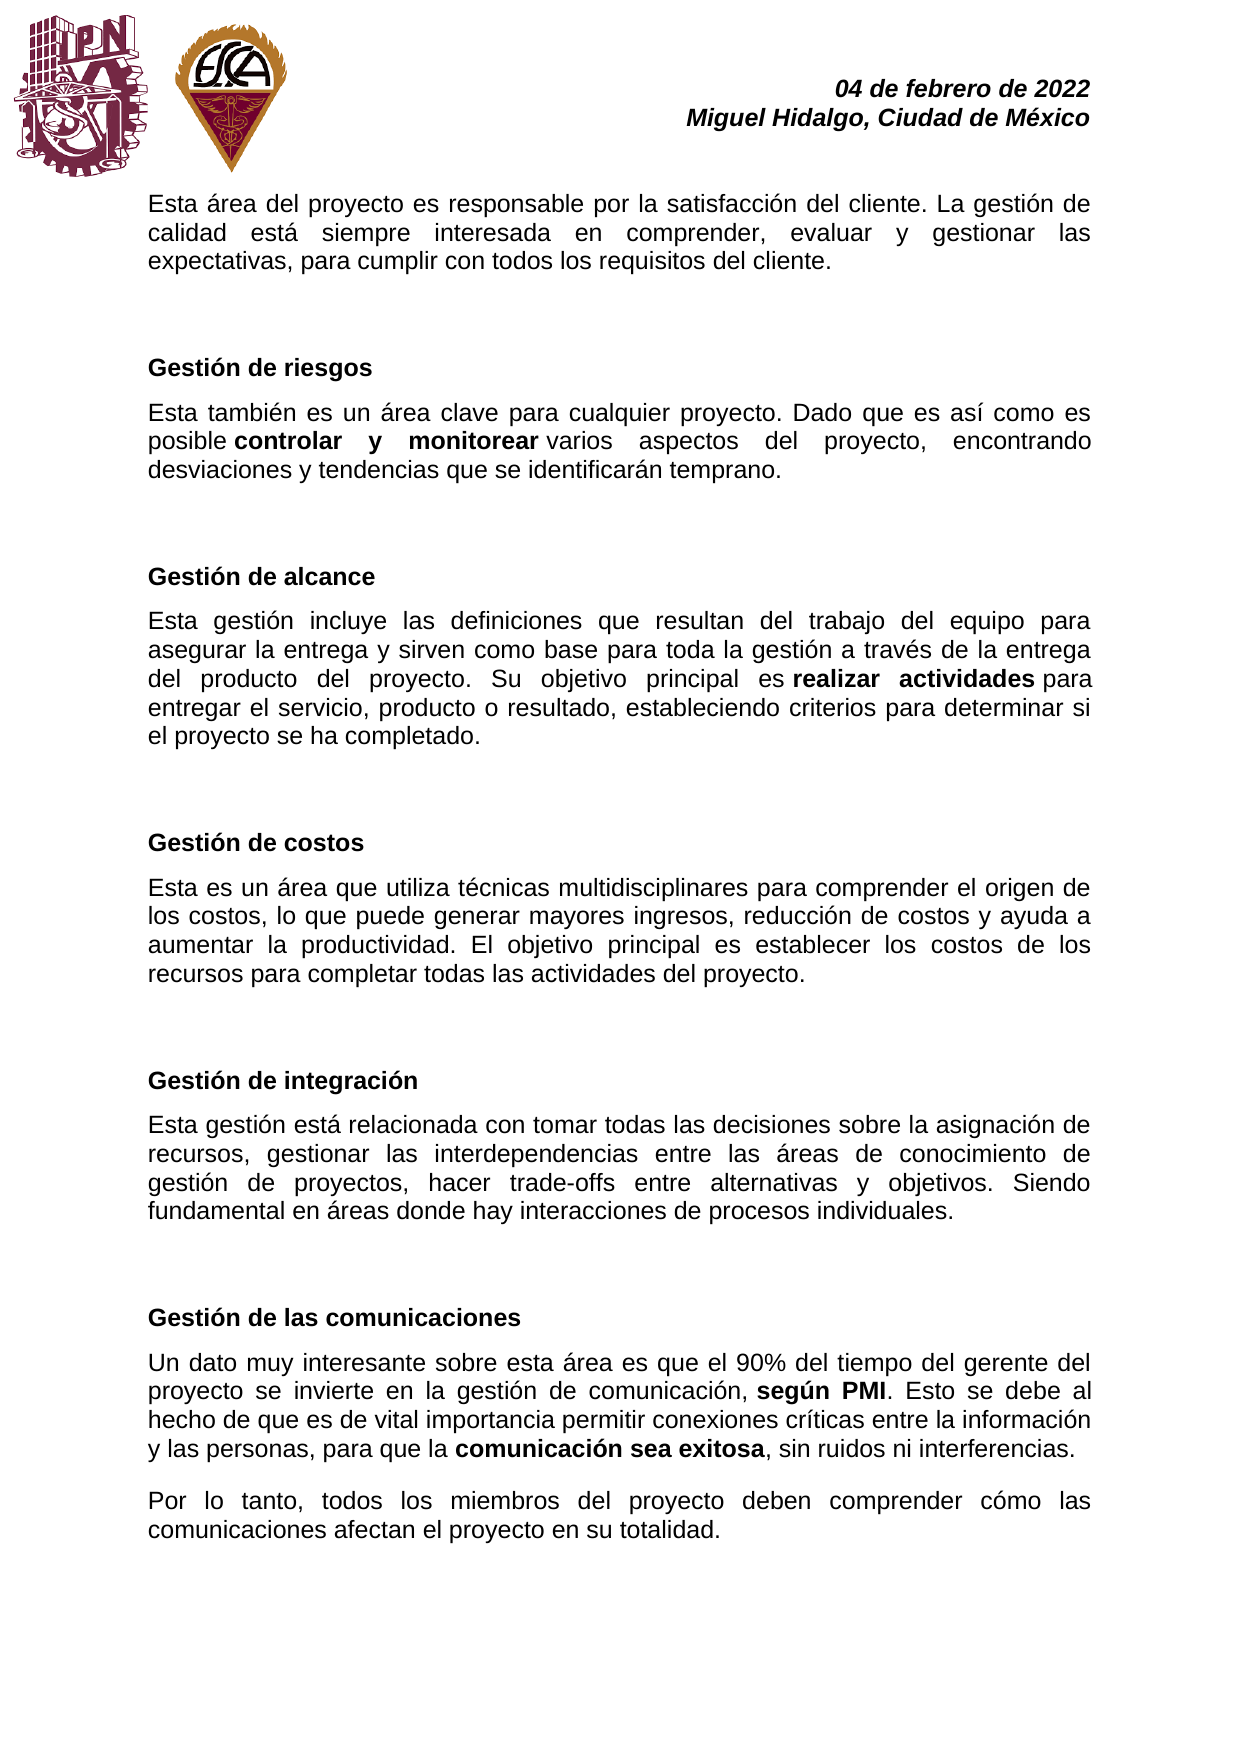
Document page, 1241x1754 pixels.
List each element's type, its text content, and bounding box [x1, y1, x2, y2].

text Gestión de integración [148, 1066, 1092, 1094]
text Esta área del proyecto es responsable por la satisfacción del cliente. La gestión de calidad está siempre interesada en comprender, evaluar y gestionar las expectativas, para cumplir con todos los requisitos del cliente. [148, 189, 1092, 275]
text Por lo tanto, todos los miembros del proyecto deben comprender cómo las comunicaciones afectan el proyecto en su totalidad. [148, 1486, 1092, 1543]
text Esta gestión está relacionada con tomar todas las decisiones sobre la asignación de recursos, gestionar las interdependencias entre las áreas de conocimiento de gestión de proyectos, hacer trade-offs entre alternativas y objetivos. Siendo fundamental en áreas donde hay interacciones de procesos individuales. [148, 1110, 1092, 1225]
text Un dato muy interesante sobre esta área es que el 90% del tiempo del gerente del proyecto se invierte en la gestión de comunicación, según PMI. Esto se debe al hecho de que es de vital importancia permitir conexiones críticas entre la información y las personas, para que la comunicación sea exitosa, sin ruidos ni interferencias. [148, 1348, 1092, 1463]
text Gestión de las comunicaciones [148, 1303, 1092, 1332]
picture [13, 13, 314, 181]
text Gestión de costos [148, 828, 1092, 857]
text Esta es un área que utiliza técnicas multidisciplinares para comprender el origen de los costos, lo que puede generar mayores ingresos, reducción de costos y ayuda a aumentar la productividad. El objetivo principal es establecer los costos de los recursos para completar todas las actividades del proyecto. [148, 873, 1092, 988]
text Gestión de riesgos [148, 353, 1092, 382]
text Esta también es un área clave para cualquier proyecto. Dado que es así como es posible controlar y monitorear varios aspectos del proyecto, encontrando desviaciones y tendencias que se identificarán temprano. [148, 398, 1092, 484]
text Gestión de alcance [148, 562, 1092, 591]
text Esta gestión incluye las definiciones que resultan del trabajo del equipo para asegurar la entrega y sirven como base para toda la gestión a través de la entrega del producto del proyecto. Su objetivo principal es realizar actividades para entregar el servicio, producto o resultado, estableciendo criterios para determinar si el proyecto se ha completado. [148, 606, 1092, 750]
